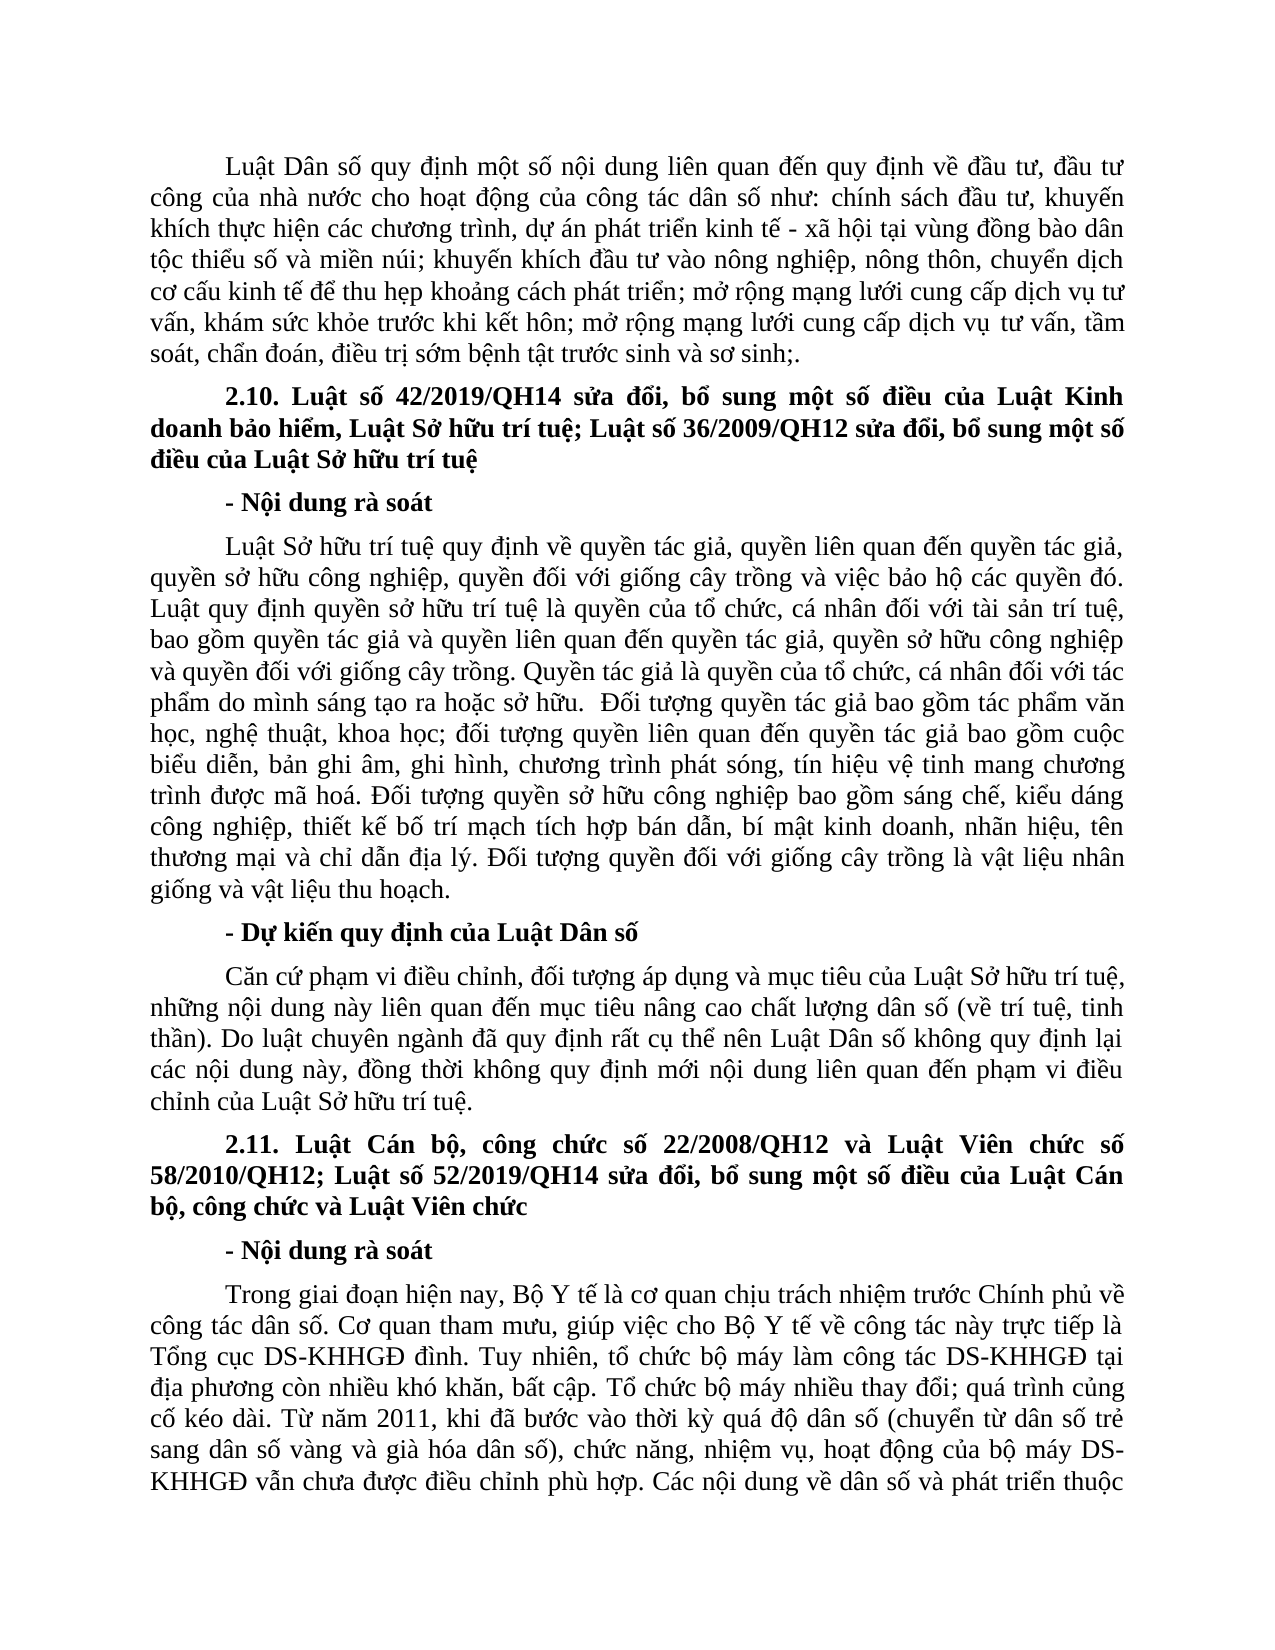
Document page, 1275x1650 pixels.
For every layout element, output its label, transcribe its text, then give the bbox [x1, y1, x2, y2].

text Luật Sở hữu trí tuệ quy định về quyền tác giả, quyền liên quan đến quyền tác giả, quyền sở hữu công nghiệp, quyền đối với giống cây trồng và việc bảo hộ các quyền đó. Luật quy định quyền sở hữu trí tuệ là quyền của tổ chức, cá nhân đối với tài sản trí tuệ, bao gồm quyền tác giả và quyền liên quan đến quyền tác giả, quyền sở hữu công nghiệp và quyền đối với giống cây trồng. Quyền tác giả là quyền của tổ chức, cá nhân đối với tác phẩm do mình sáng tạo ra hoặc sở hữu. Đối tượng quyền tác giả bao gồm tác phẩm văn học, nghệ thuật, khoa học; đối tượng quyền liên quan đến quyền tác giả bao gồm cuộc biểu diễn, bản ghi âm, ghi hình, chương trình phát sóng, tín hiệu vệ tinh mang chương trình được mã hoá. Đối tượng quyền sở hữu công nghiệp bao gồm sáng chế, kiểu dáng công nghiệp, thiết kế bố trí mạch tích hợp bán dẫn, bí mật kinh doanh, nhãn hiệu, tên thương mại và chỉ dẫn địa lý. Đối tượng quyền đối với giống cây trồng là vật liệu nhân giống và vật liệu thu hoạch. [150, 530, 1125, 904]
text 2.11. Luật Cán bộ, công chức số 22/2008/QH12 và Luật Viên chức số 58/2010/QH12; Luật số 52/2019/QH14 sửa đổi, bổ sung một số điều của Luật Cán bộ, công chức và Luật Viên chức [150, 1128, 1125, 1222]
text - Nội dung rà soát [150, 486, 1125, 518]
text - Nội dung rà soát [150, 1234, 1125, 1265]
text 2.10. Luật số 42/2019/QH14 sửa đổi, bổ sung một số điều của Luật Kinh doanh bảo hiểm, Luật Sở hữu trí tuệ; Luật số 36/2009/QH12 sửa đổi, bổ sung một số điều của Luật Sở hữu trí tuệ [150, 381, 1125, 474]
text Căn cứ phạm vi điều chỉnh, đối tượng áp dụng và mục tiêu của Luật Sở hữu trí tuệ, những nội dung này liên quan đến mục tiêu nâng cao chất lượng dân số (về trí tuệ, tinh thần). Do luật chuyên ngành đã quy định rất cụ thể nên Luật Dân số không quy định lại các nội dung này, đồng thời không quy định mới nội dung liên quan đến phạm vi điều chỉnh của Luật Sở hữu trí tuệ. [150, 960, 1125, 1116]
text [150, 1278, 1125, 1496]
text - Dự kiến quy định của Luật Dân số [150, 916, 1125, 947]
text Luật Dân số quy định một số nội dung liên quan đến quy định về đầu tư, đầu tư công của nhà nước cho hoạt động của công tác dân số như: chính sách đầu tư, khuyến khích thực hiện các chương trình, dự án phát triển kinh tế - xã hội tại vùng đồng bào dân tộc thiểu số và miền núi; khuyến khích đầu tư vào nông nghiệp, nông thôn, chuyển dịch cơ cấu kinh tế để thu hẹp khoảng cách phát triển; mở rộng mạng lưới cung cấp dịch vụ tư vấn, khám sức khỏe trước khi kết hôn; mở rộng mạng lưới cung cấp dịch vụ tư vấn, tầm soát, chẩn đoán, điều trị sớm bệnh tật trước sinh và sơ sinh;. [150, 150, 1125, 368]
